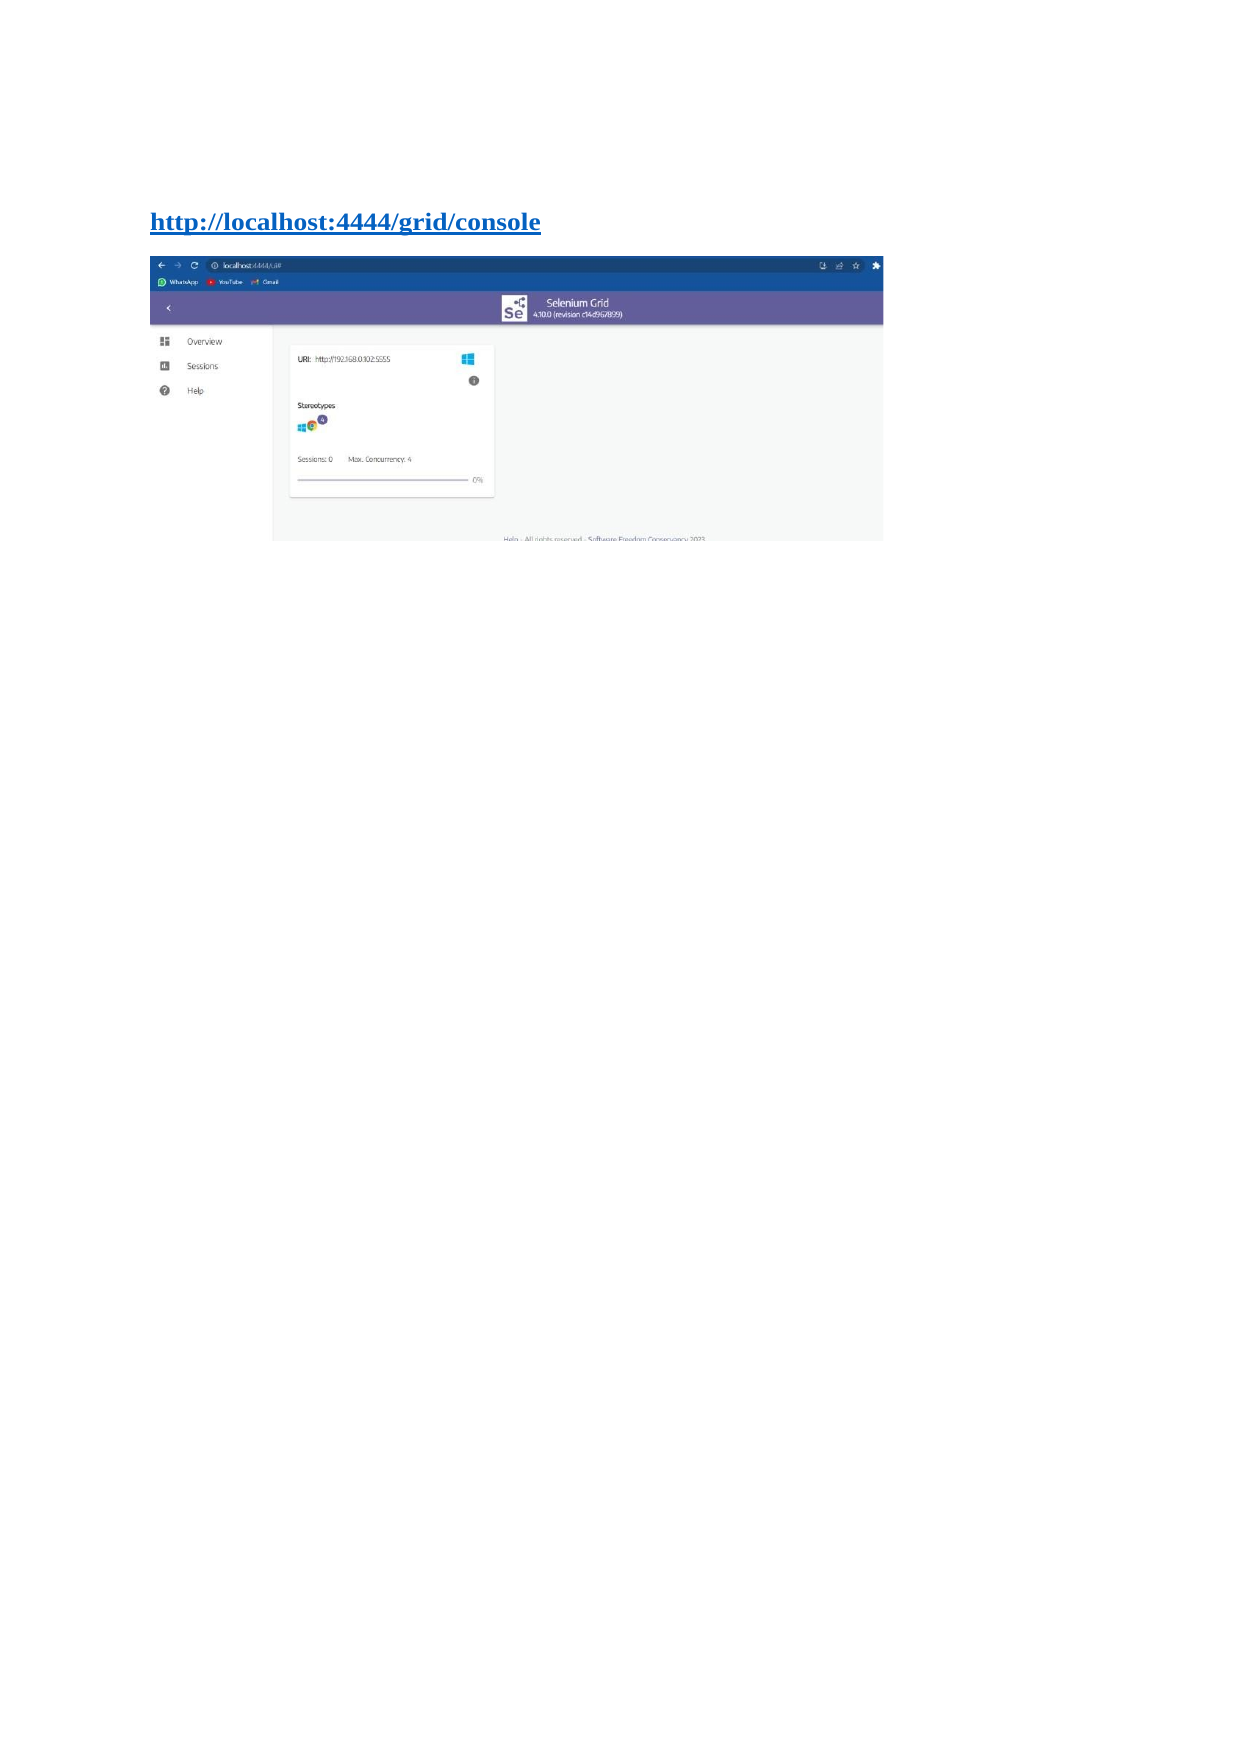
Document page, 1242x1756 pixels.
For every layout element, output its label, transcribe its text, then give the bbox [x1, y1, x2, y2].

picture [150, 256, 884, 541]
text http://localhost:4444/grid/console [150, 207, 1089, 236]
